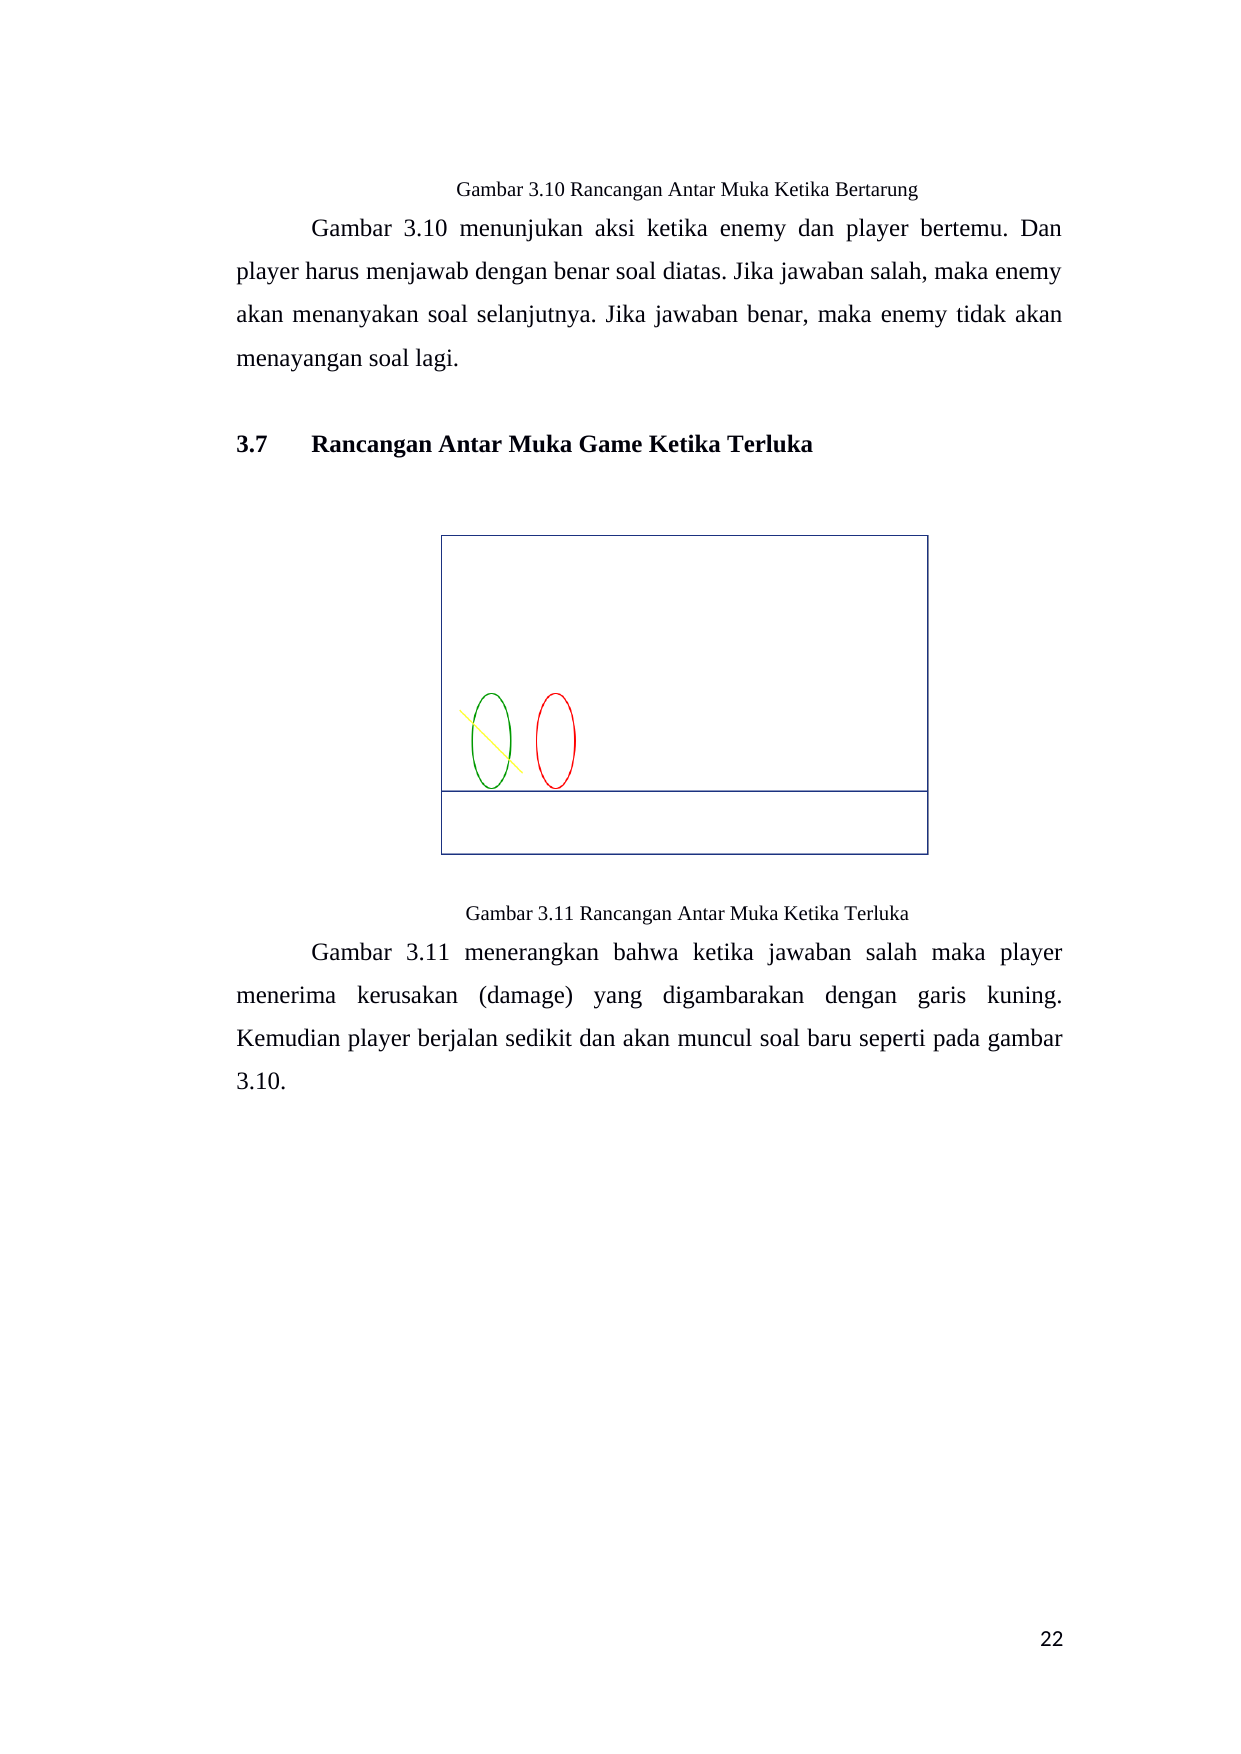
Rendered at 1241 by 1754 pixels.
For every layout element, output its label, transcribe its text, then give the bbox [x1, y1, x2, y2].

list 3.7 Rancangan Antar Muka Game Ketika Terluka [236, 429, 1063, 458]
list Gambar 3.11 menerangkan bahwa ketika jawaban salah maka player menerima kerusakan (damage) yang digambarakan dengan garis kuning. Kemudian player berjalan sedikit dan akan muncul soal baru seperti pada gambar 3.10. [236, 937, 1063, 1095]
picture [398, 485, 969, 875]
list Gambar 3.10 Rancangan Antar Muka Ketika Bertarung [236, 177, 1063, 201]
list Gambar 3.10 menunjukan aksi ketika enemy dan player bertemu. Dan player harus menjawab dengan benar soal diatas. Jika jawaban salah, maka enemy akan menanyakan soal selanjutnya. Jika jawaban benar, maka enemy tidak akan menayangan soal lagi. [236, 213, 1063, 371]
